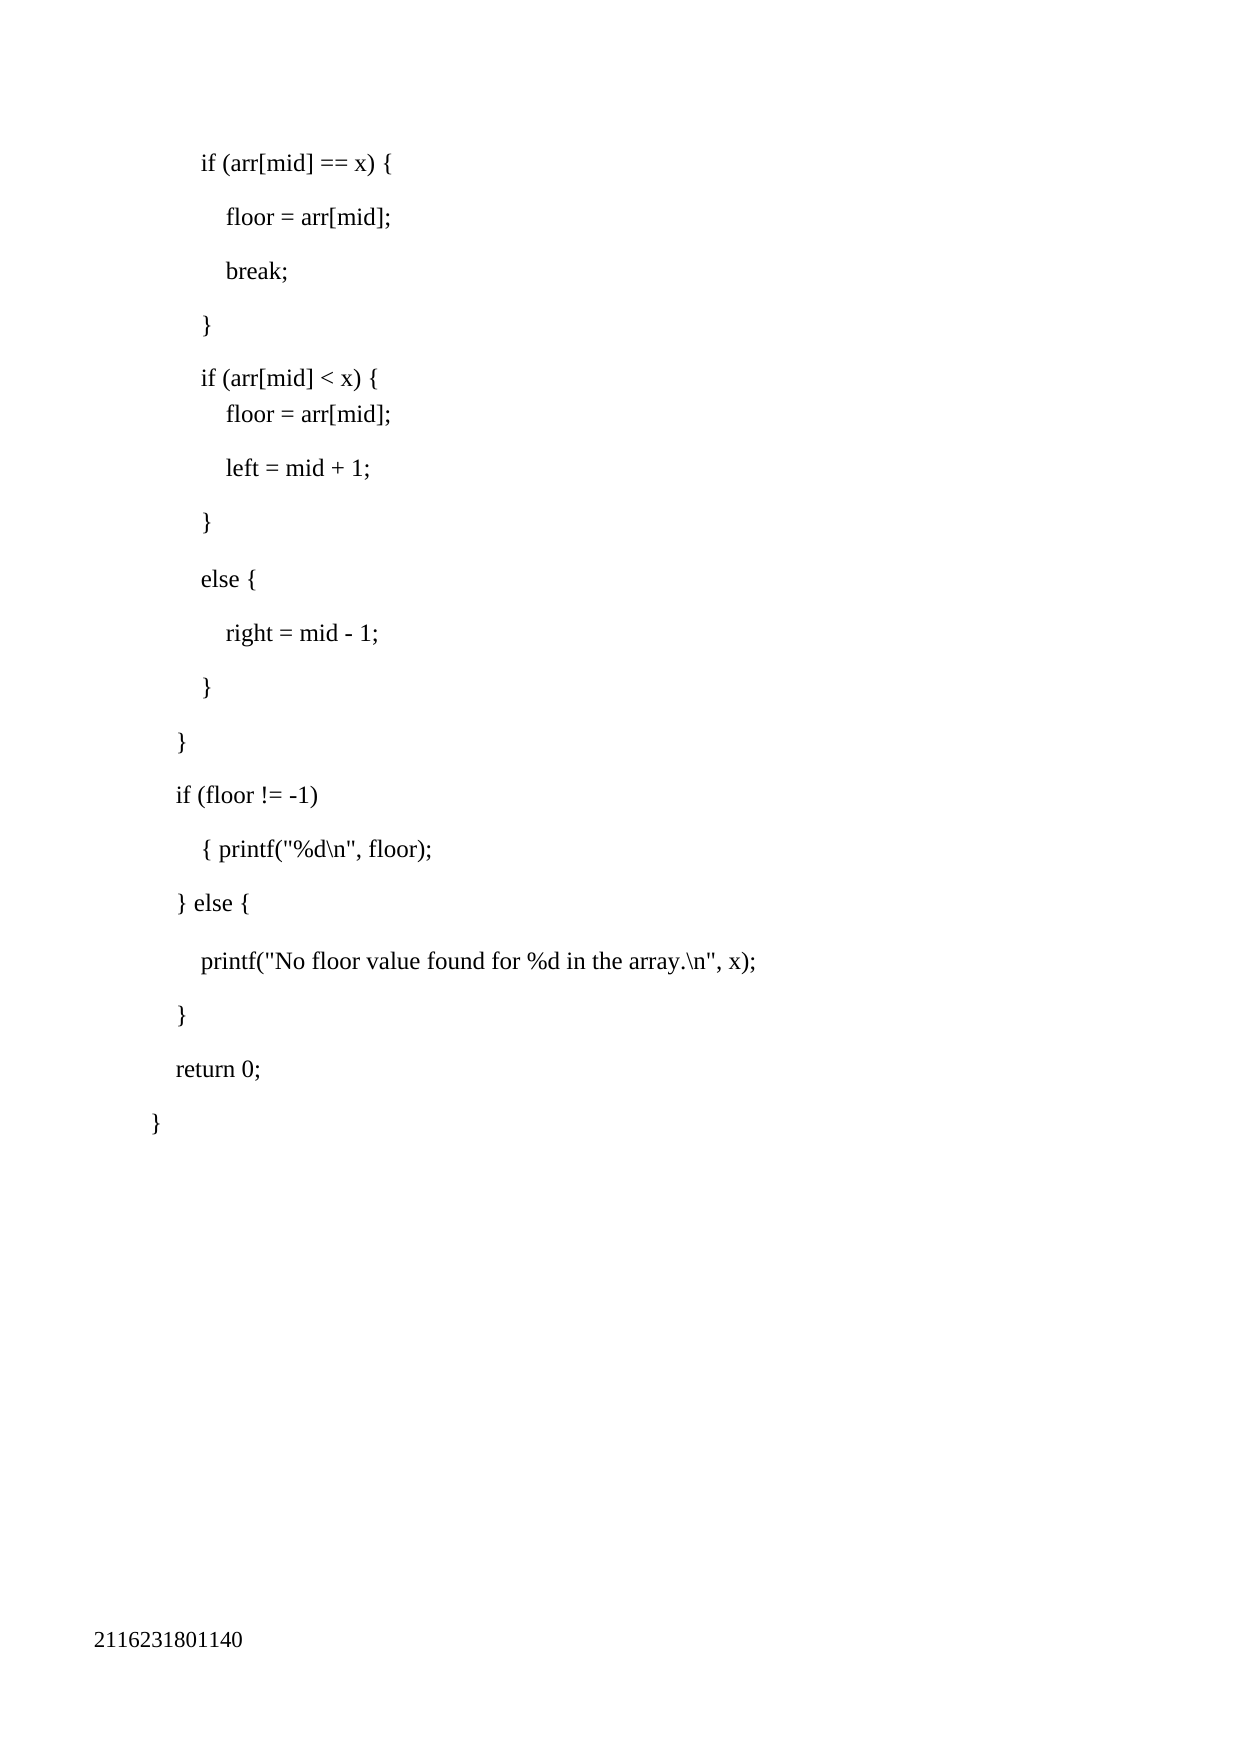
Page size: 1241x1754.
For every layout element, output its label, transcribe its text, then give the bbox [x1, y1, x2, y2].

text floor = arr[mid]; left = mid + 1; [226, 399, 398, 482]
text } [201, 507, 1155, 536]
text } [201, 310, 1155, 339]
text if (floor != -1) { printf("%d\n", floor); [176, 780, 441, 863]
text if (arr[mid] < x) { [201, 363, 1155, 392]
text } [201, 672, 1155, 701]
text floor = arr[mid]; break; [226, 202, 398, 285]
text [201, 148, 524, 177]
text } [176, 1000, 1155, 1029]
text } [176, 727, 1155, 755]
text return 0; [176, 1054, 1155, 1082]
text right = mid - 1; [226, 618, 1155, 647]
text } [150, 1108, 1155, 1137]
text else { [201, 564, 1155, 593]
text } else { [176, 888, 1155, 917]
text printf("No floor value found for %d in the array.\n", x); [201, 946, 1155, 975]
